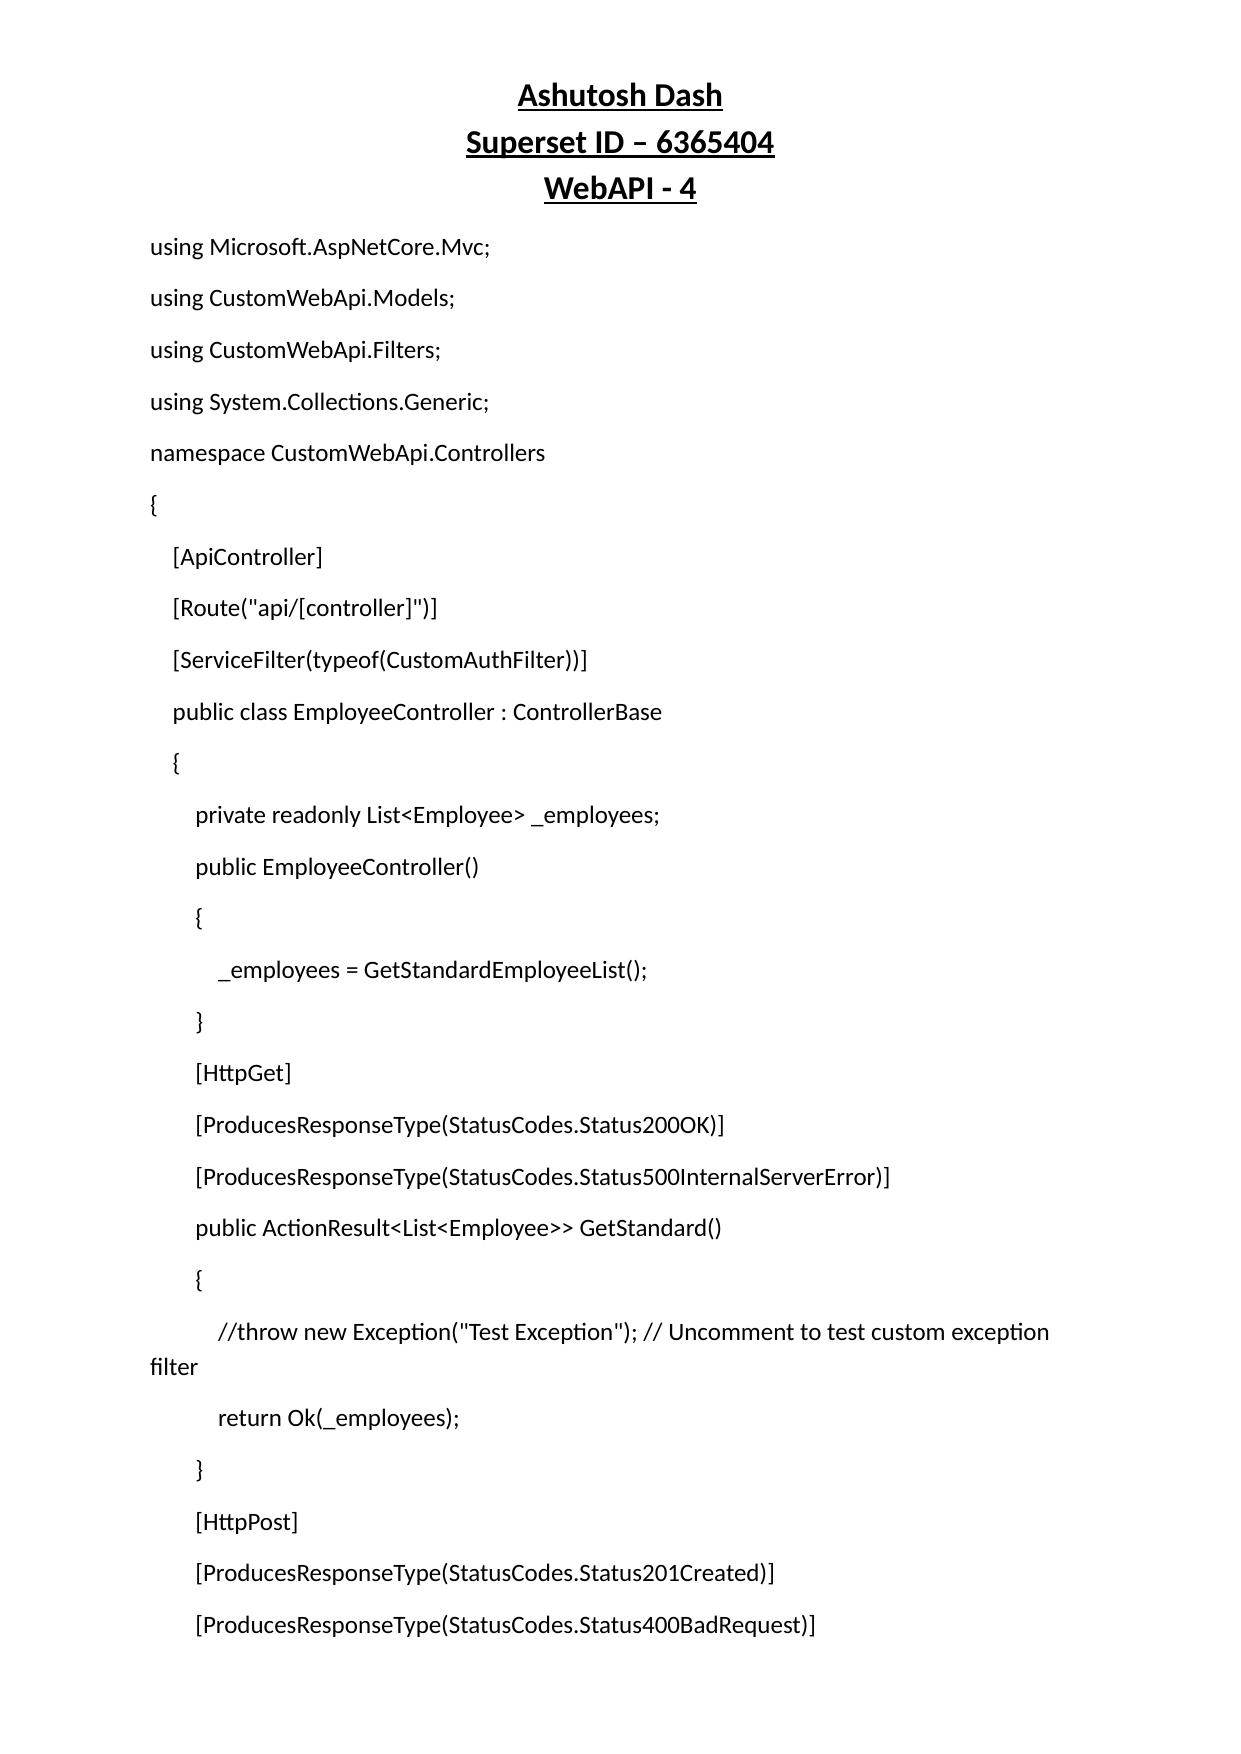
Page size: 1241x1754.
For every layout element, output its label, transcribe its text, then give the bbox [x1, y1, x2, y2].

text { [150, 902, 1090, 933]
text private readonly List<Employee> _employees; [150, 799, 1090, 830]
text public ActionResult<List<Employee>> GetStandard() [150, 1212, 1090, 1243]
text [Route("api/[controller]")] [150, 592, 1090, 623]
text public EmployeeController() [150, 851, 1090, 881]
text namespace CustomWebApi.Controllers [150, 437, 1090, 468]
text _employees = GetStandardEmployeeList(); [150, 954, 1090, 985]
text using CustomWebApi.Models; [150, 282, 1090, 313]
text [HttpPost] [150, 1506, 1090, 1536]
text return Ok(_employees); [150, 1402, 1090, 1433]
text [HttpGet] [150, 1057, 1090, 1088]
text using CustomWebApi.Filters; [150, 334, 1090, 365]
text public class EmployeeController : ControllerBase [150, 696, 1090, 726]
text { [150, 1264, 1090, 1295]
text [ProducesResponseType(StatusCodes.Status400BadRequest)] [150, 1609, 1090, 1640]
text } [150, 1454, 1090, 1485]
text [ProducesResponseType(StatusCodes.Status200OK)] [150, 1109, 1090, 1140]
text [ProducesResponseType(StatusCodes.Status201Created)] [150, 1557, 1090, 1588]
text } [150, 1006, 1090, 1036]
text [ApiController] [150, 541, 1090, 571]
text Ashutosh Dash Superset ID – 6365404 WebAPI - 4 [150, 74, 1090, 208]
text { [150, 489, 1090, 520]
text [ProducesResponseType(StatusCodes.Status500InternalServerError)] [150, 1161, 1090, 1191]
text [ServiceFilter(typeof(CustomAuthFilter))] [150, 644, 1090, 675]
text { [150, 747, 1090, 778]
text using Microsoft.AspNetCore.Mvc; [150, 231, 1090, 261]
text using System.Collections.Generic; [150, 386, 1090, 416]
text //throw new Exception("Test Exception"); // Uncomment to test custom exception filter [150, 1316, 1090, 1381]
